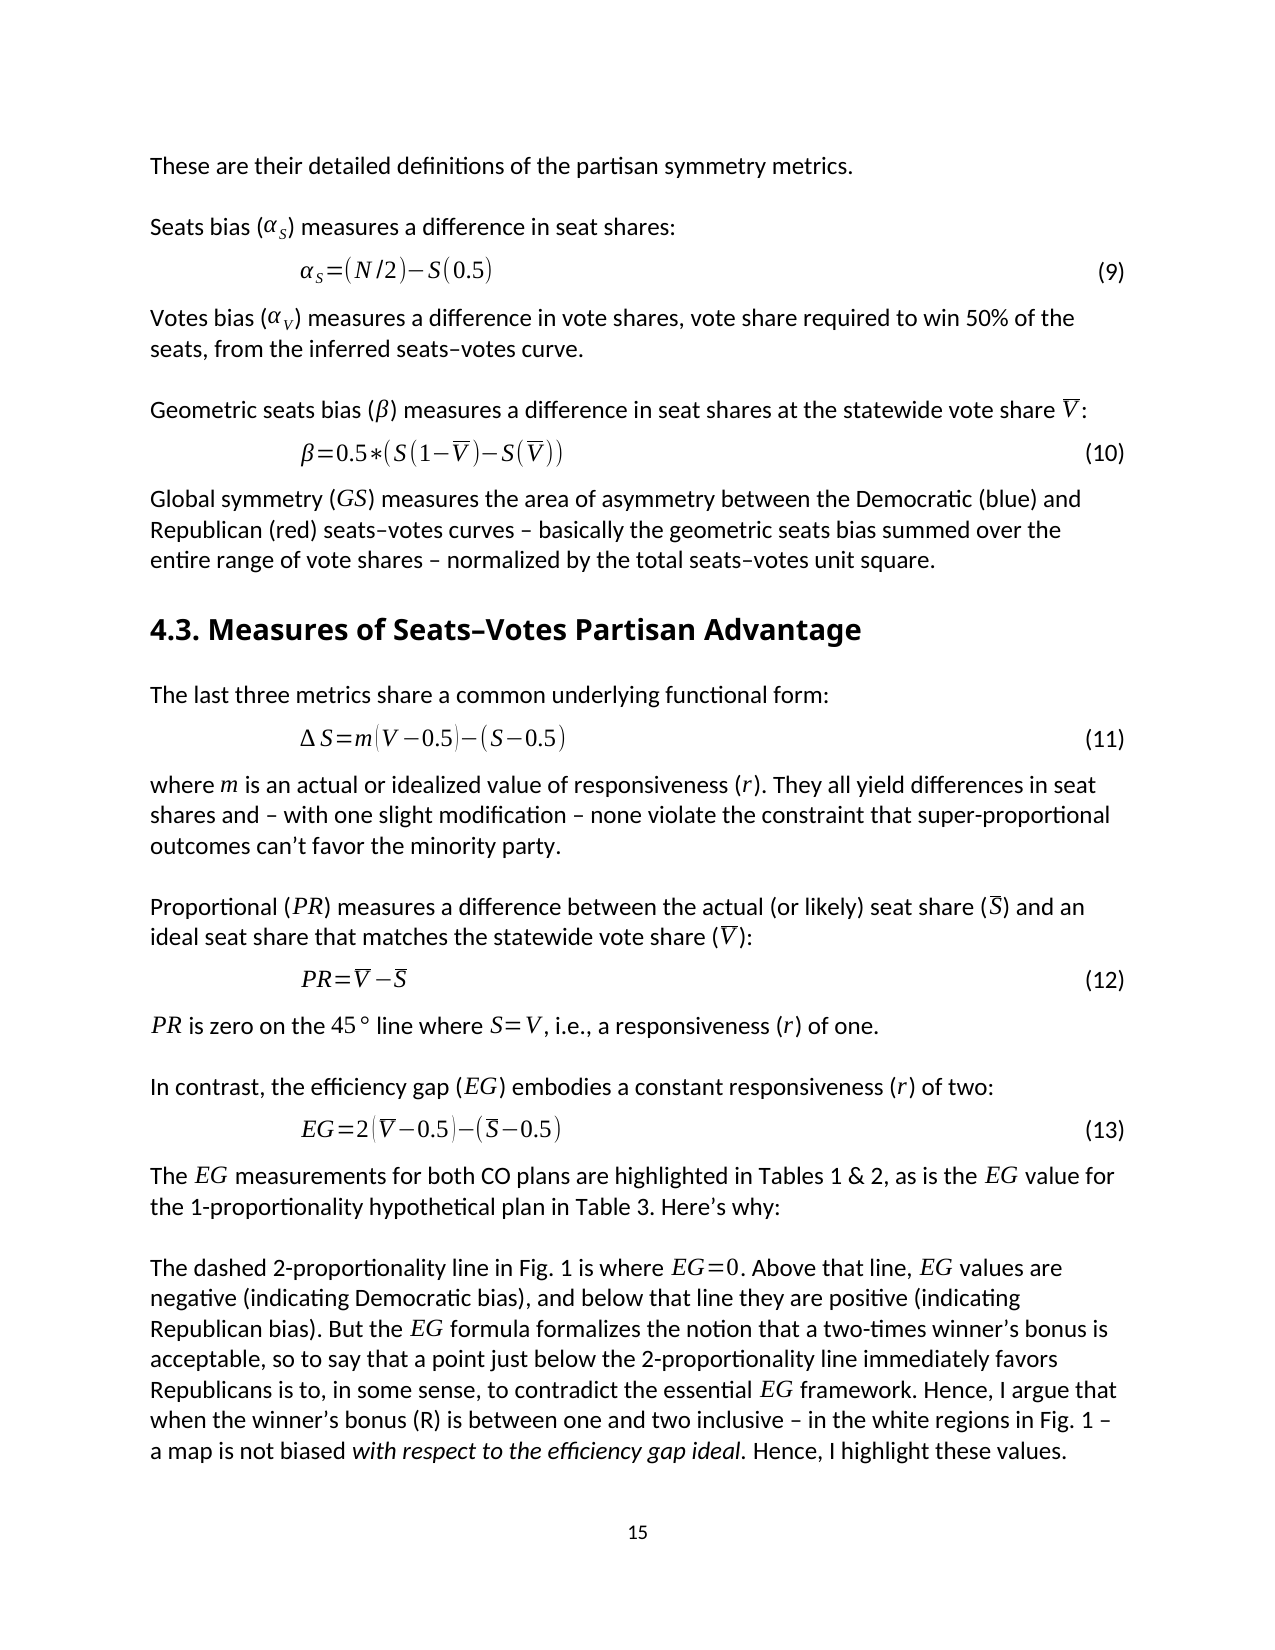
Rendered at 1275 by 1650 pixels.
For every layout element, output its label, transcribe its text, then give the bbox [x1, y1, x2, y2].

text (9) [150, 255, 1125, 287]
text Geometric seats bias () measures a difference in seat shares at the statewide vote share : [150, 394, 1125, 425]
text These are their detailed definitions of the partisan symmetry metrics. [150, 150, 1125, 181]
text (12) [150, 964, 1125, 995]
text Global symmetry () measures the area of asymmetry between the Democratic (blue) and Republican (red) seats–votes curves – basically the geometric seats bias summed over the entire range of vote shares – normalized by the total seats–votes unit square. [150, 483, 1125, 575]
text The last three metrics share a common underlying functional form: [150, 680, 1125, 710]
text where is an actual or idealized value of responsiveness (). They all yield differences in seat shares and – with one slight modification – none violate the constraint that super-proportional outcomes can’t favor the minority party. [150, 769, 1125, 860]
text The measurements for both CO plans are highlighted in Tables 1 & 2, as is the value for the 1-proportionality hypothetical plan in Table 3. Here’s why: [150, 1160, 1125, 1221]
text Seats bias () measures a difference in seat shares: [150, 211, 1125, 242]
text (10) [150, 437, 1125, 468]
text In contrast, the efficiency gap () embodies a constant responsiveness () of two: [150, 1071, 1125, 1102]
text is zero on the line where , i.e., a responsiveness () of one. [150, 1010, 1125, 1041]
text Votes bias () measures a difference in vote shares, vote share required to win 50% of the seats, from the inferred seats–votes curve. [150, 302, 1125, 364]
text (11) [150, 723, 1125, 754]
text (13) [150, 1114, 1125, 1145]
subtitle 4.3. Measures of Seats–Votes Partisan Advantage [150, 609, 1125, 649]
text The dashed 2-proportionality line in Fig. 1 is where . Above that line, values are negative (indicating Democratic bias), and below that line they are positive (indicating Republican bias). But the formula formalizes the notion that a two-times winner’s bonus is acceptable, so to say that a point just below the 2-proportionality line immediately favors Republicans is to, in some sense, to contradict the essential framework. Hence, I argue that when the winner’s bonus (R) is between one and two inclusive – in the white regions in Fig. 1 – a map is not biased with respect to the efficiency gap ideal. Hence, I highlight these values. [150, 1252, 1125, 1466]
text Proportional () measures a difference between the actual (or likely) seat share () and an ideal seat share that matches the statewide vote share (): [150, 891, 1125, 952]
